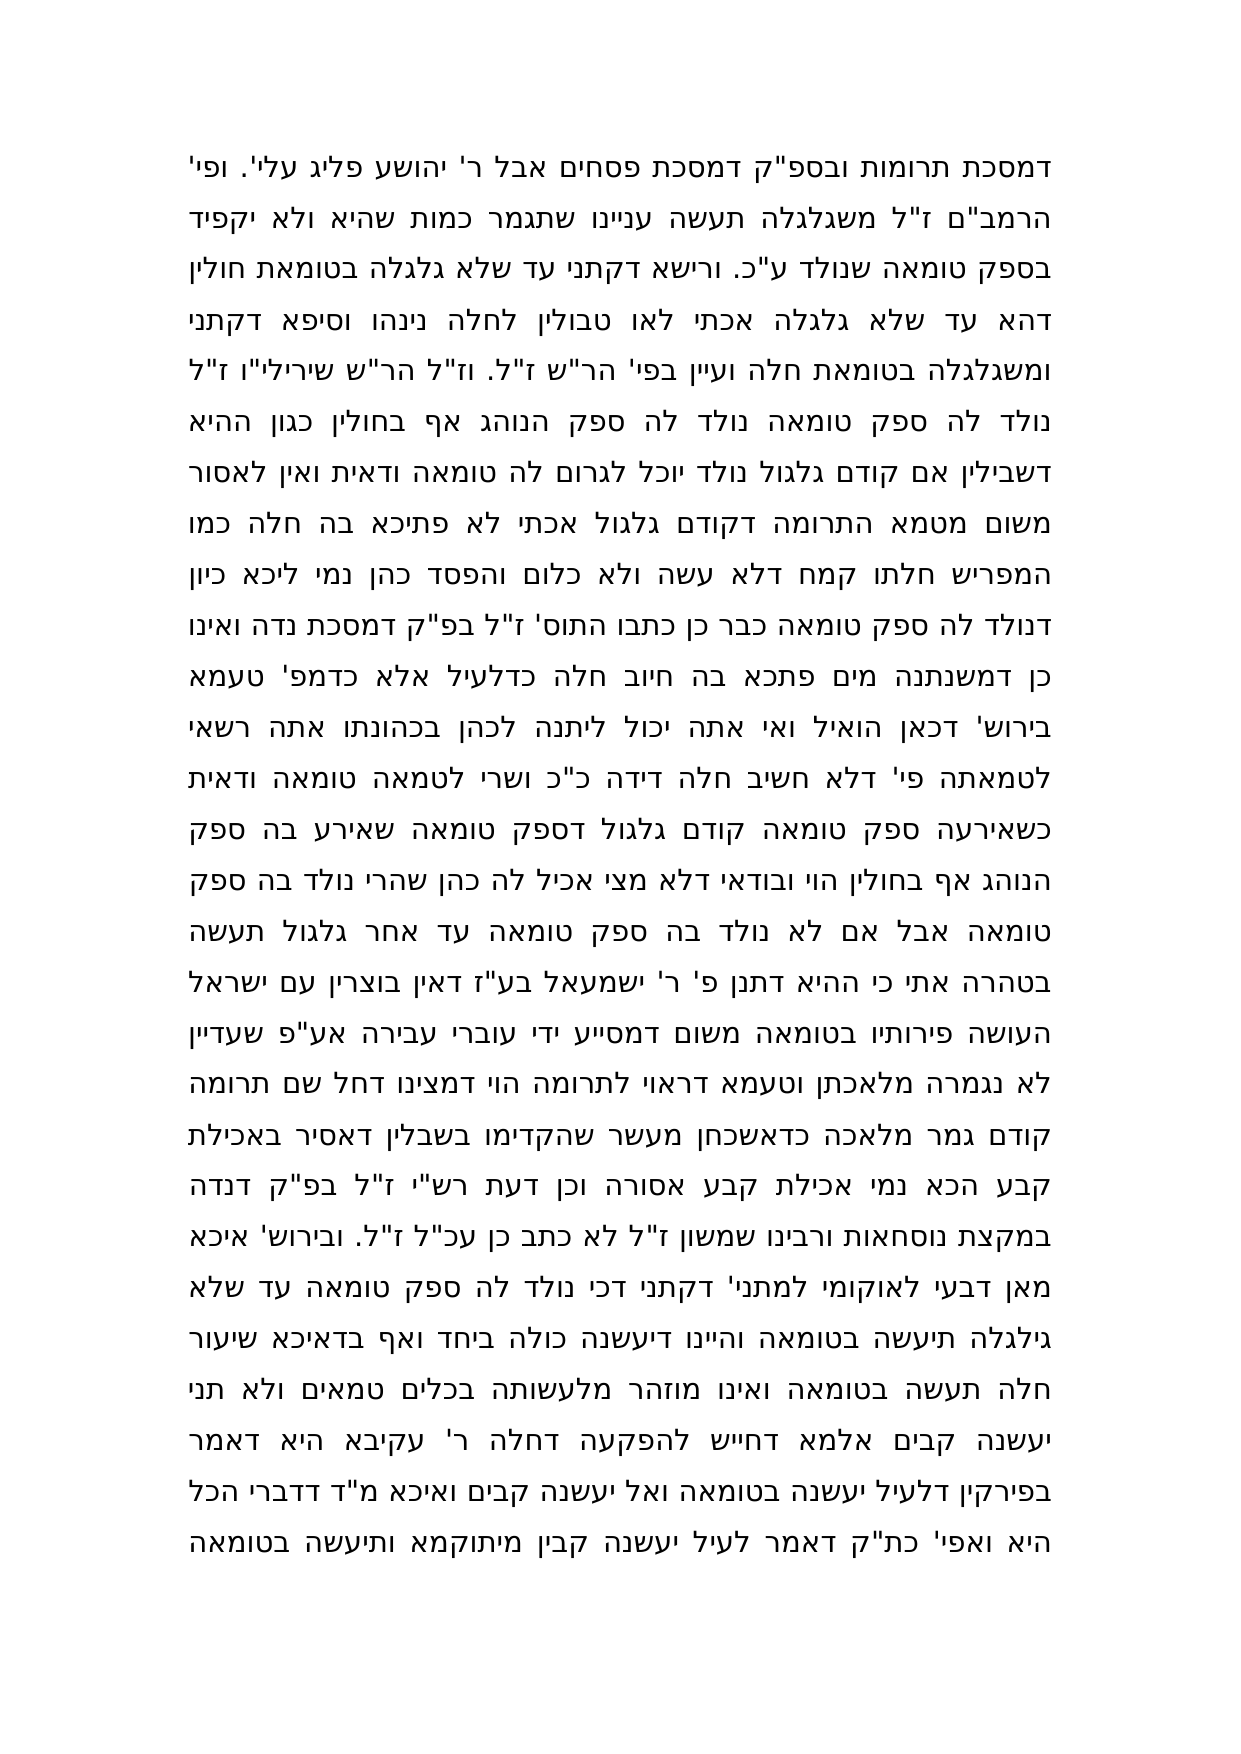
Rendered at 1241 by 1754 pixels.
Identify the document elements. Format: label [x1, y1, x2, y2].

text [187, 150, 1053, 1559]
